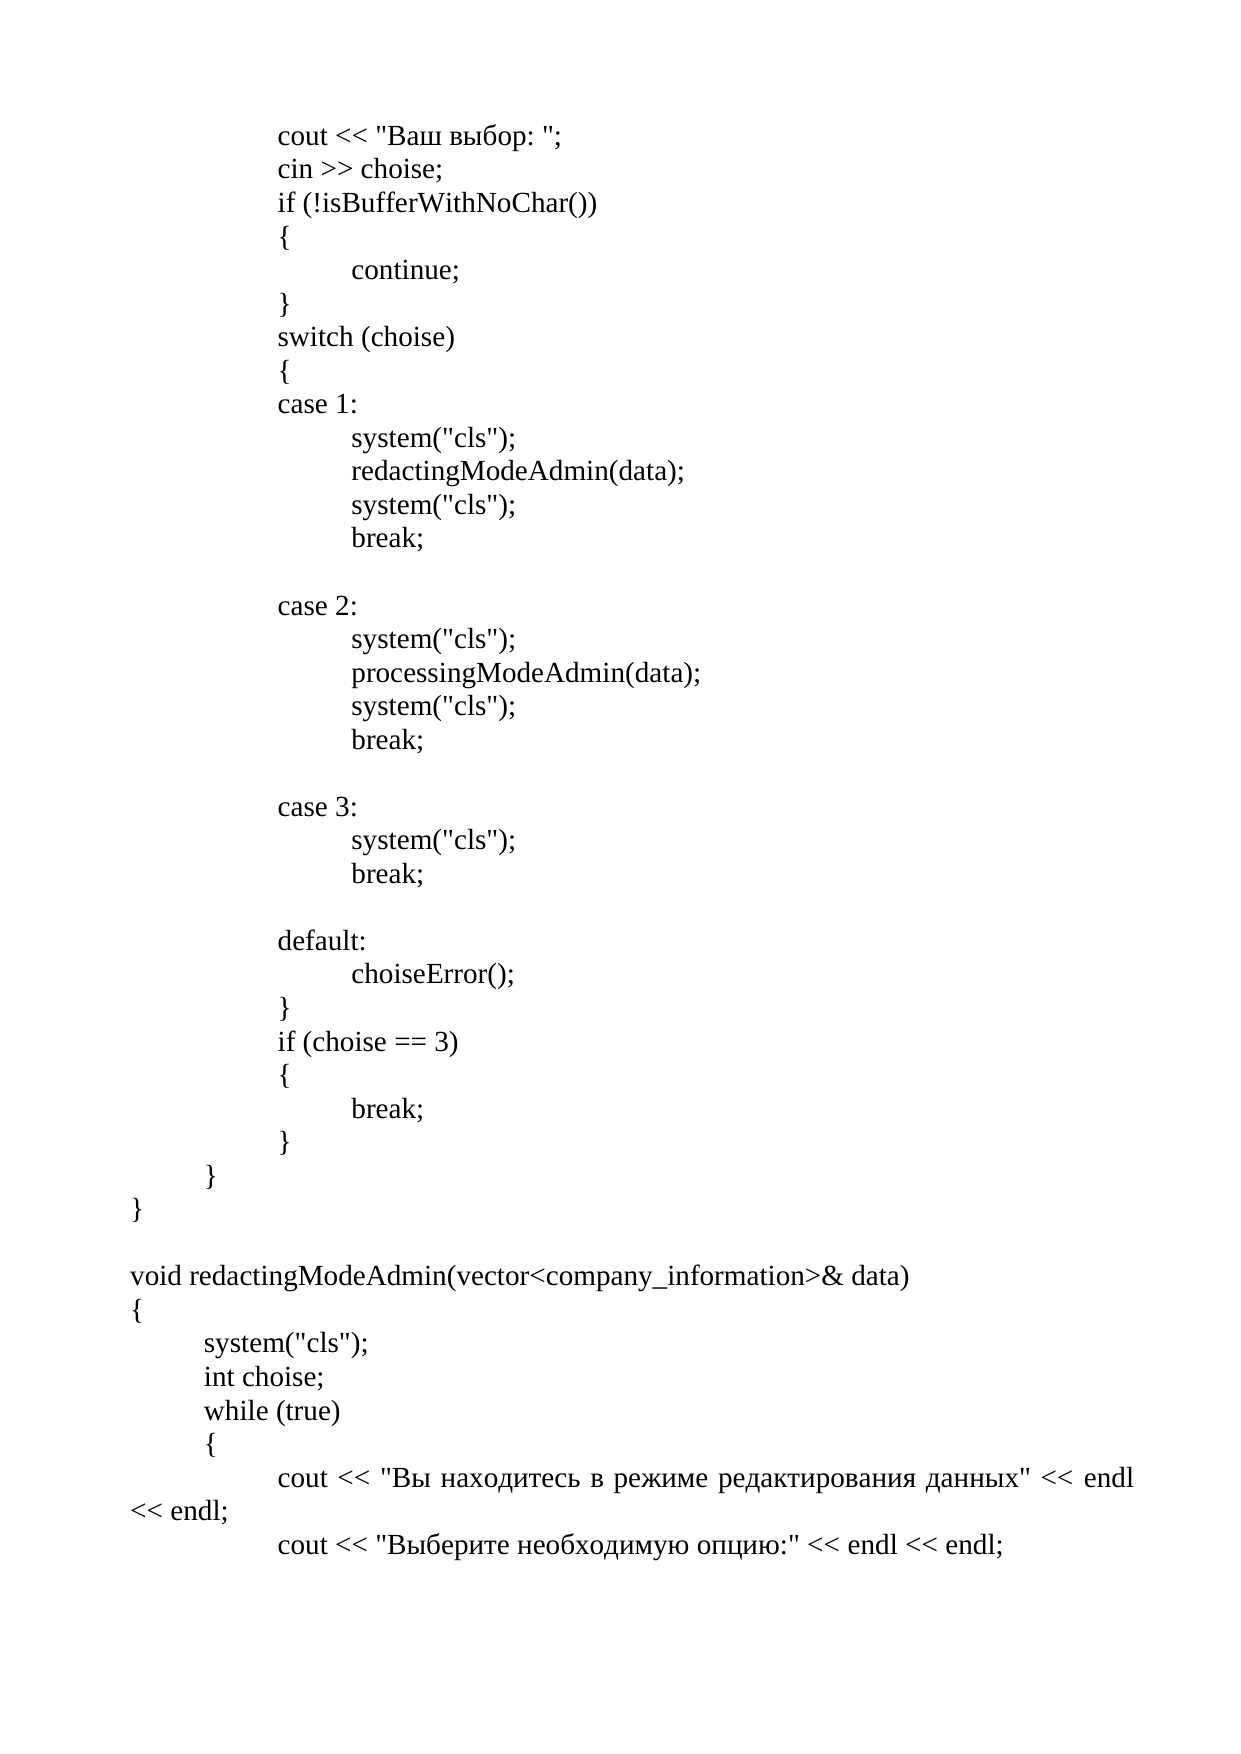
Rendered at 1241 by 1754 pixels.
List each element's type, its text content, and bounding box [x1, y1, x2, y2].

text system("cls"); [130, 822, 1134, 856]
text cout << "Вы находитесь в режиме редактирования данных" << endl << endl; [130, 1460, 1134, 1527]
text break; [130, 521, 1134, 554]
text { [130, 353, 1134, 386]
text cout << "Выберите необходимую опцию:" << endl << endl; [130, 1527, 1134, 1560]
text } [130, 990, 1134, 1024]
text } [130, 1191, 1134, 1225]
text void redactingModeAdmin(vector<company_information>& data) [130, 1258, 1134, 1292]
text if (!isBufferWithNoChar()) [130, 185, 1134, 219]
text } [130, 286, 1134, 319]
text system("cls"); [130, 420, 1134, 453]
text system("cls"); [130, 621, 1134, 655]
text { [130, 1292, 1134, 1326]
text { [130, 219, 1134, 252]
text case 3: [130, 789, 1134, 822]
text choiseError(); [130, 957, 1134, 990]
text break; [130, 1091, 1134, 1124]
text cin >> choise; [130, 152, 1134, 185]
text system("cls"); [130, 487, 1134, 521]
text { [130, 1057, 1134, 1091]
text case 2: [130, 588, 1134, 621]
text break; [130, 856, 1134, 889]
text default: [130, 923, 1134, 957]
text { [130, 1426, 1134, 1460]
text continue; [130, 252, 1134, 286]
text break; [130, 722, 1134, 755]
text case 1: [130, 386, 1134, 420]
text processingModeAdmin(data); [130, 655, 1134, 688]
text switch (choise) [130, 319, 1134, 353]
text } [130, 1158, 1134, 1191]
text system("cls"); [130, 688, 1134, 722]
text system("cls"); [130, 1326, 1134, 1359]
text redactingModeAdmin(data); [130, 453, 1134, 487]
text while (true) [130, 1393, 1134, 1426]
text if (choise == 3) [130, 1024, 1134, 1057]
text } [130, 1124, 1134, 1158]
text int choise; [130, 1359, 1134, 1393]
text cout << "Ваш выбор: "; [130, 118, 1134, 152]
